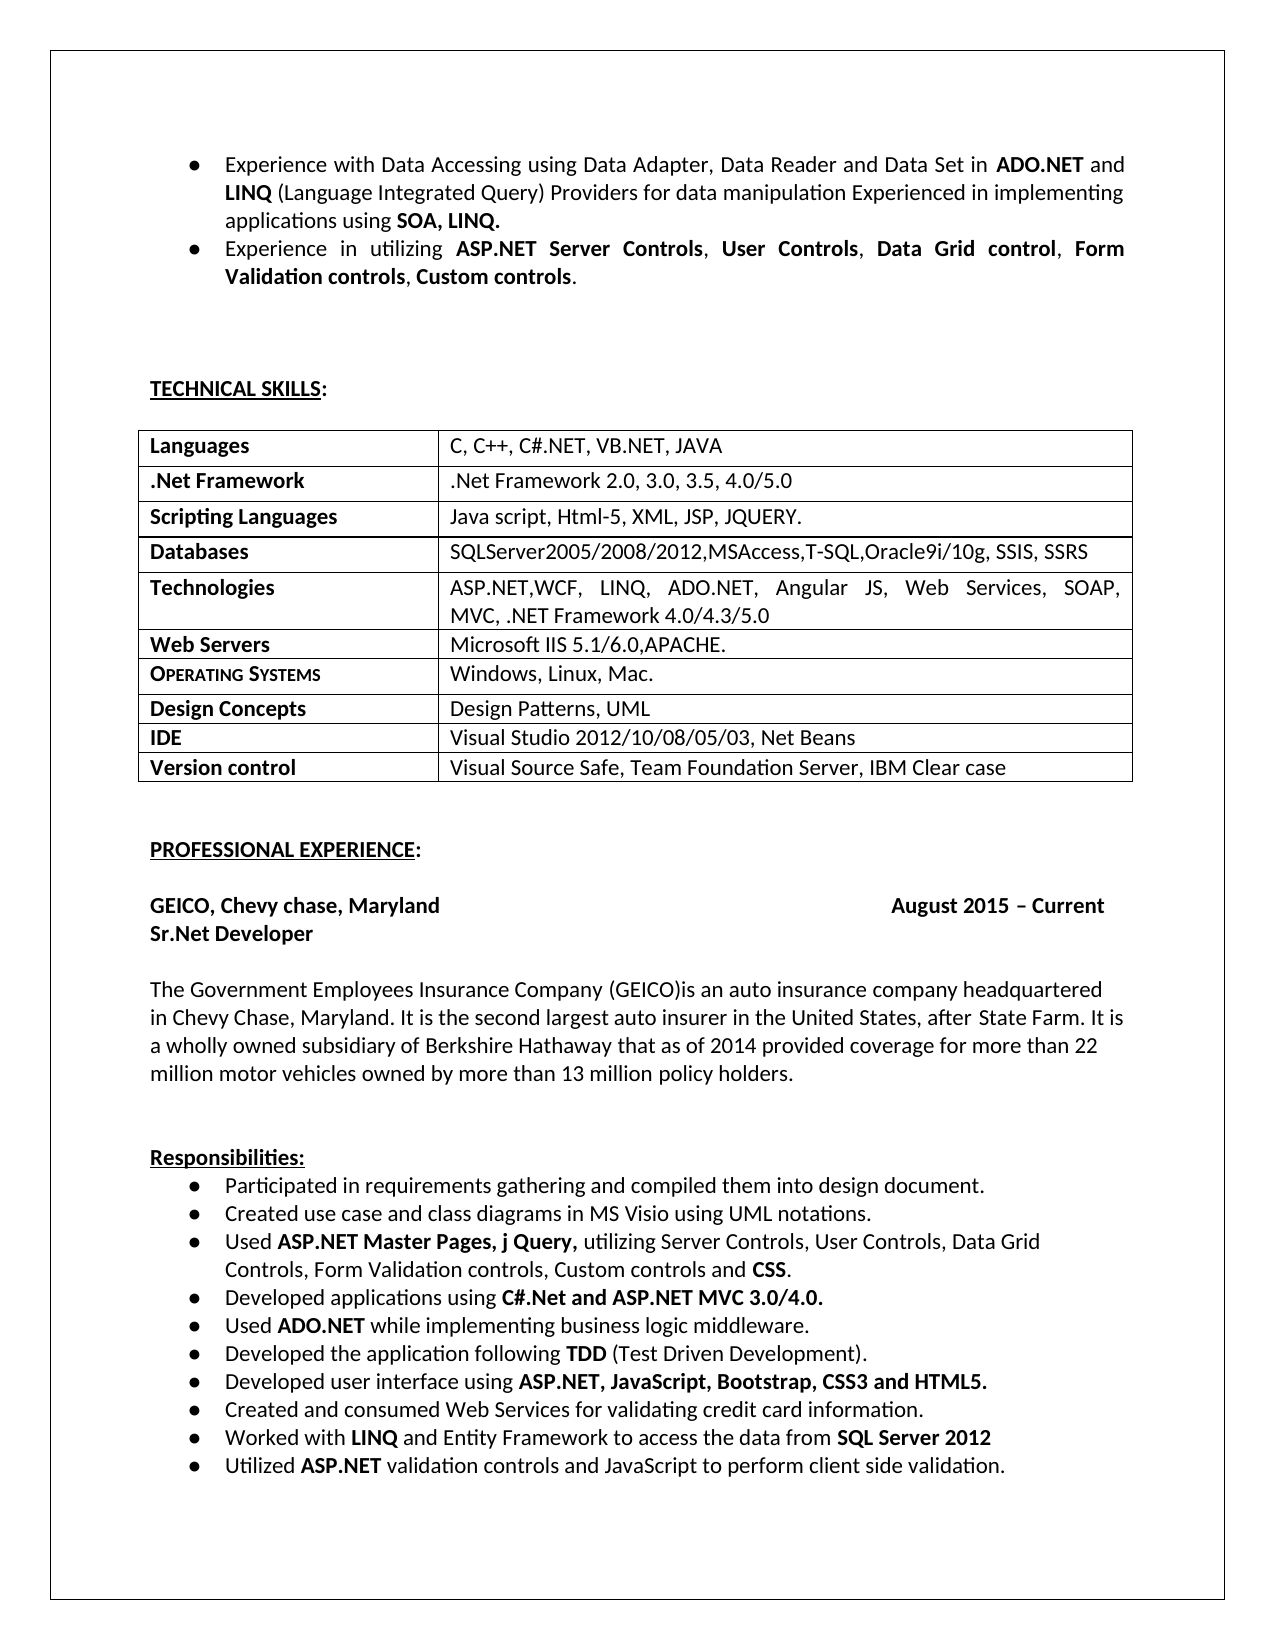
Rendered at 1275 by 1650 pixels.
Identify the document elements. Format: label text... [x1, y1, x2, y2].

text Responsibilities: [150, 1143, 1125, 1171]
table_cell SQLServer2005/2008/2012,MSAccess,T-SQL,Oracle9i/10g, SSIS, SSRS [439, 538, 1132, 572]
list Experience with Data Accessing using Data Adapter, Data Reader and Data Set in ADO.NET and LINQ (Language Integrated Query) Providers for data manipulation Experienced in implementing applications using SOA, LINQ. [187, 150, 1125, 234]
text Sr.Net Developer [150, 919, 1125, 947]
table_cell IDE [139, 724, 438, 752]
table_cell .Net Framework 2.0, 3.0, 3.5, 4.0/5.0 [439, 467, 1132, 501]
list Participated in requirements gathering and compiled them into design document. [187, 1171, 1125, 1199]
table_cell .Net Framework [139, 467, 438, 501]
table_cell Java script, Html-5, XML, JSP, JQUERY. [439, 502, 1132, 536]
list Used ADO.NET while implementing business logic middleware. [187, 1311, 1125, 1339]
table_cell Scripting Languages [139, 502, 438, 536]
list Created and consumed Web Services for validating credit card information. [187, 1395, 1125, 1423]
table_header C, C++, C#.NET, VB.NET, JAVA [439, 431, 1132, 466]
table_cell Operating Systems [139, 659, 438, 693]
table_cell Technologies [139, 573, 438, 629]
list Worked with LINQ and Entity Framework to access the data from SQL Server 2012 [187, 1423, 1125, 1451]
table_cell Visual Source Safe, Team Foundation Server, IBM Clear case [439, 753, 1132, 781]
table_cell Microsoft IIS 5.1/6.0,APACHE. [439, 630, 1132, 658]
text TECHNICAL SKILLS: [150, 374, 1125, 402]
table_cell Design Patterns, UML [439, 695, 1132, 722]
table_cell Windows, Linux, Mac. [439, 659, 1132, 693]
list Developed applications using C#.Net and ASP.NET MVC 3.0/4.0. [187, 1283, 1125, 1311]
table_cell Version control [139, 753, 438, 781]
list Created use case and class diagrams in MS Visio using UML notations. [187, 1199, 1125, 1227]
table_cell Design Concepts [139, 695, 438, 722]
list Developed user interface using ASP.NET, JavaScript, Bootstrap, CSS3 and HTML5. [187, 1367, 1125, 1395]
text The Government Employees Insurance Company (GEICO)is an auto insurance company headquartered in Chevy Chase, Maryland. It is the second largest auto insurer in the United States, after State Farm. It is a wholly owned subsidiary of Berkshire Hathaway that as of 2014 provided coverage for more than 22 million motor vehicles owned by more than 13 million policy holders. [794, 975, 1125, 1087]
text GEICO, Chevy chase, Maryland August 2015 – Current [150, 891, 1125, 919]
table_cell Web Servers [139, 630, 438, 658]
text Controls, Form Validation controls, Custom controls and CSS. [187, 1255, 1125, 1283]
list Used ASP.NET Master Pages, j Query, utilizing Server Controls, User Controls, Data Grid [169, 1227, 1125, 1255]
list Utilized ASP.NET validation controls and JavaScript to perform client side validation. [187, 1451, 1125, 1479]
list Experience in utilizing ASP.NET Server Controls, User Controls, Data Grid control, Form Validation controls, Custom controls. [187, 234, 1125, 290]
table_cell Databases [139, 538, 438, 572]
list Developed the application following TDD (Test Driven Development). [187, 1339, 1125, 1367]
table_cell Visual Studio 2012/10/08/05/03, Net Beans [439, 724, 1132, 752]
text PROFESSIONAL EXPERIENCE: [150, 835, 1125, 863]
table_cell ASP.NET,WCF, LINQ, ADO.NET, Angular JS, Web Services, SOAP, MVC, .NET Framework 4.0/4.3/5.0 [439, 573, 1132, 629]
table_header Languages [139, 431, 438, 466]
